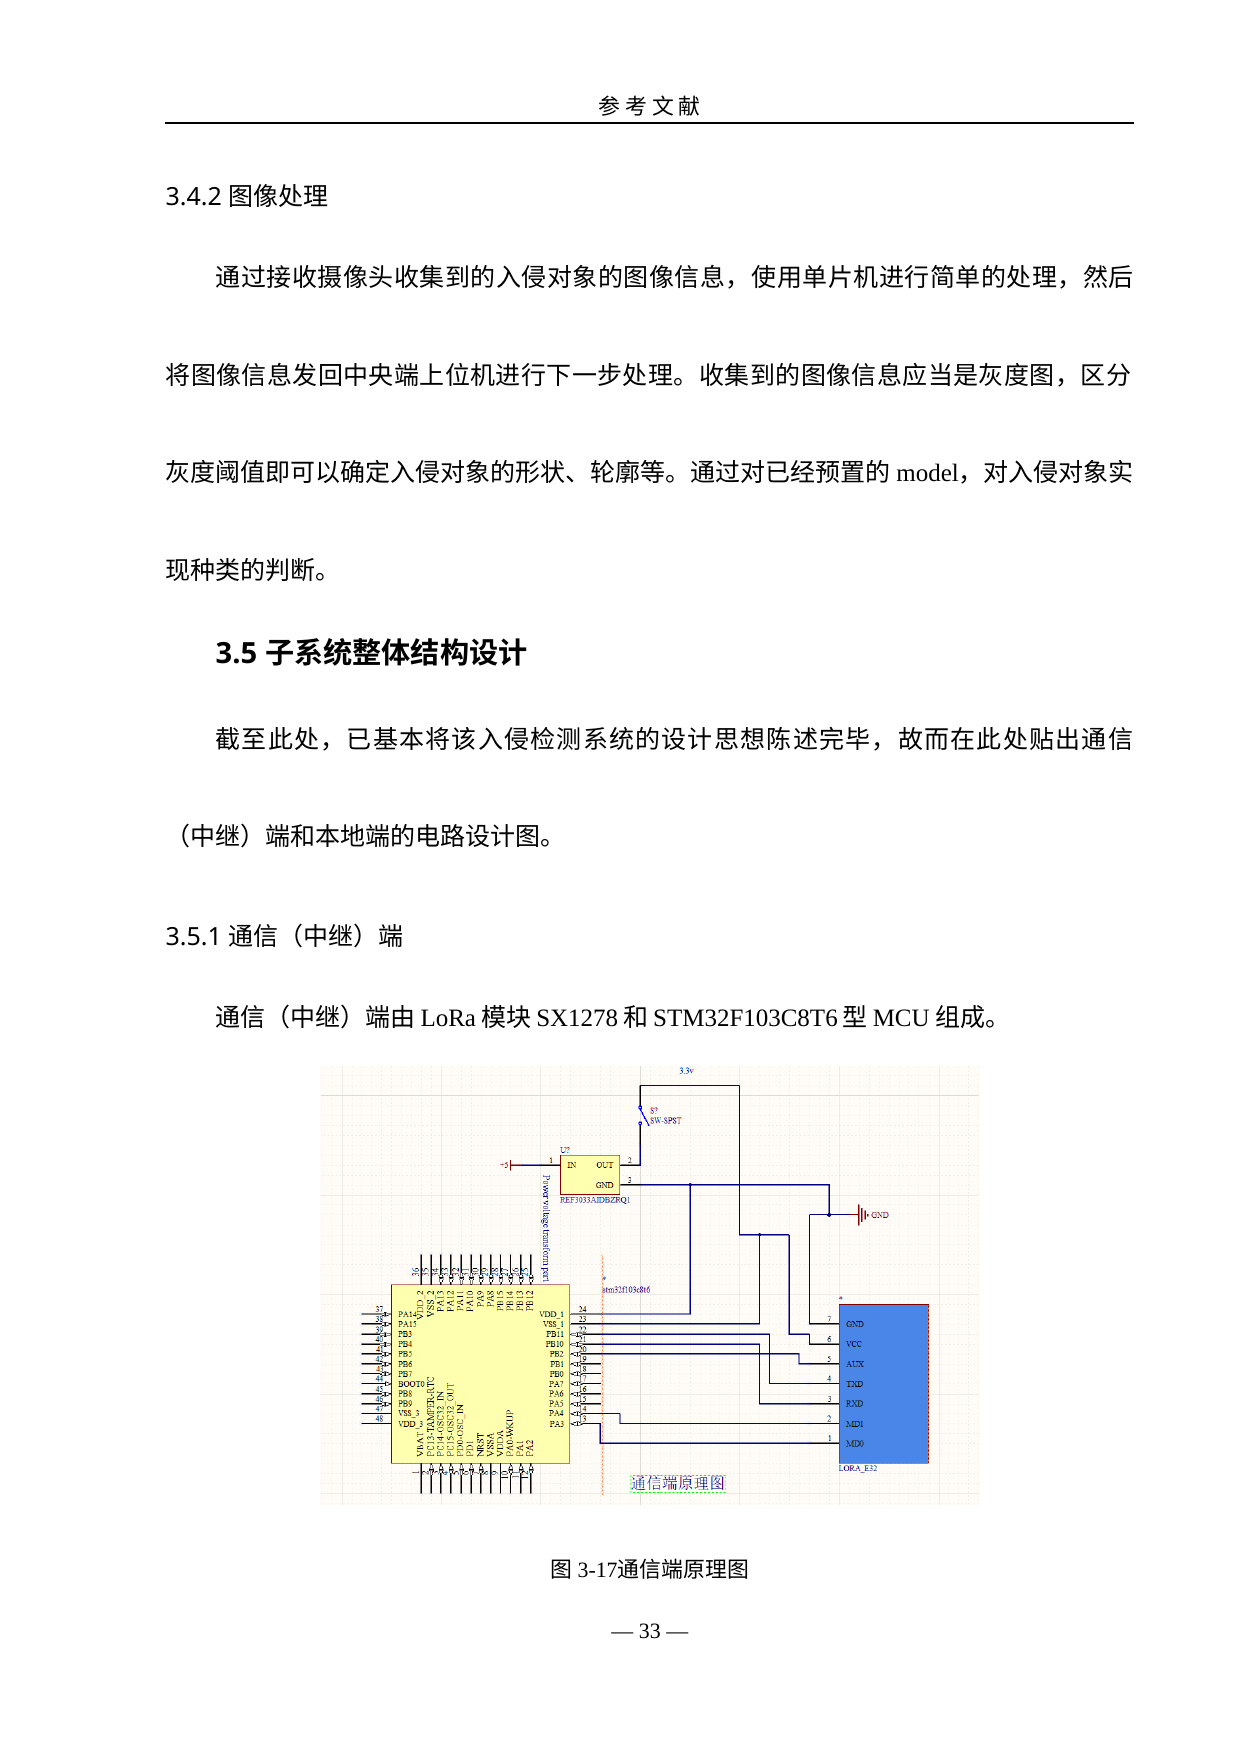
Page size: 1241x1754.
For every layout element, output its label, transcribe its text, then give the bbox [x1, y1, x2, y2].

picture [320, 1066, 979, 1505]
subtitle 通信（中继）端 [165, 902, 1134, 967]
text 通信（中继）端由LoRa模块SX1278和STM32F103C8T6型MCU组成。 [165, 983, 1134, 1048]
text 通过接收摄像头收集到的入侵对象的图像信息，使用单片机进行简单的处理，然后将图像信息发回中央端上位机进行下一步处理。收集到的图像信息应当是灰度图，区分灰度阈值即可以确定入侵对象的形状、轮廓等。通过对已经预置的model，对入侵对象实现种类的判断。 [165, 243, 1134, 601]
subtitle 子系统整体结构设计 [165, 619, 1134, 684]
subtitle 图像处理 [165, 162, 1134, 227]
text 截至此处，已基本将该入侵检测系统的设计思想陈述完毕，故而在此处贴出通信（中继）端和本地端的电路设计图。 [165, 705, 1134, 867]
